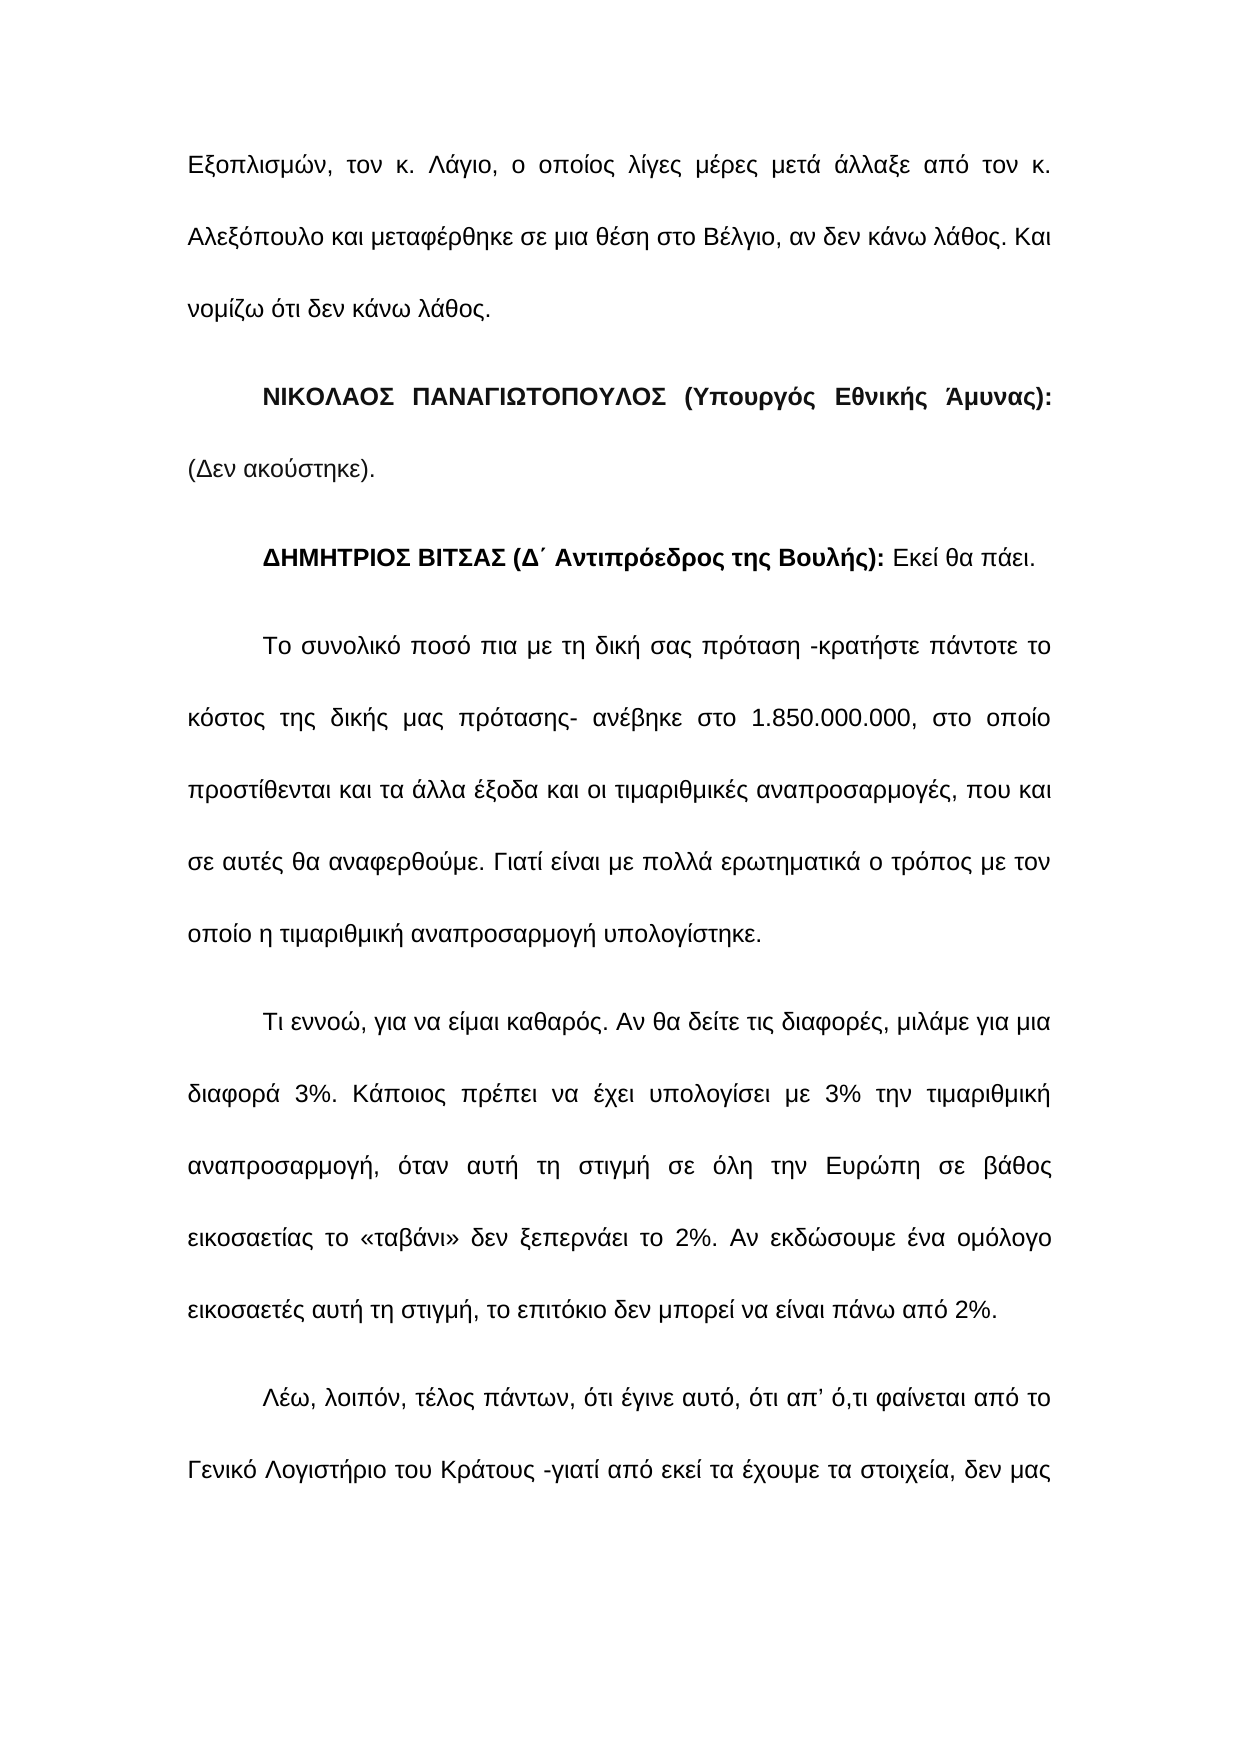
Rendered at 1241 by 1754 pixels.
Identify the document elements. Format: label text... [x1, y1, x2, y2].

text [187, 1383, 1053, 1484]
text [187, 150, 1053, 322]
text ΝΙΚΟΛΑΟΣ ΠΑΝΑΓΙΩΤΟΠΟΥΛΟΣ (Υπουργός Εθνικής Άμυνας): (Δεν ακούστηκε). [187, 382, 1053, 483]
text Το συνολικό ποσό πια με τη δική σας πρόταση -κρατήστε πάντοτε το κόστος της δικής μας πρότασης- ανέβηκε στο 1.850.000.000, στο οποίο προστίθενται και τα άλλα έξοδα και οι τιμαριθμικές αναπροσαρμογές, που και σε αυτές θα αναφερθούμε. Γιατί είναι με πολλά ερωτηματικά ο τρόπος με τον οποίο η τιμαριθμική αναπροσαρμογή υπολογίστηκε. [187, 631, 1053, 947]
text ΔΗΜΗΤΡΙΟΣ ΒΙΤΣΑΣ (Δ΄ Αντιπρόεδρος της Βουλής): Εκεί θα πάει. [187, 543, 1053, 571]
text Τι εννοώ, για να είμαι καθαρός. Αν θα δείτε τις διαφορές, μιλάμε για μια διαφορά 3%. Κάποιος πρέπει να έχει υπολογίσει με 3% την τιμαριθμική αναπροσαρμογή, όταν αυτή τη στιγμή σε όλη την Ευρώπη σε βάθος εικοσαετίας το «ταβάνι» δεν ξεπερνάει το 2%. Αν εκδώσουμε ένα ομόλογο εικοσαετές αυτή τη στιγμή, το επιτόκιο δεν μπορεί να είναι πάνω από 2%. [187, 1007, 1053, 1323]
